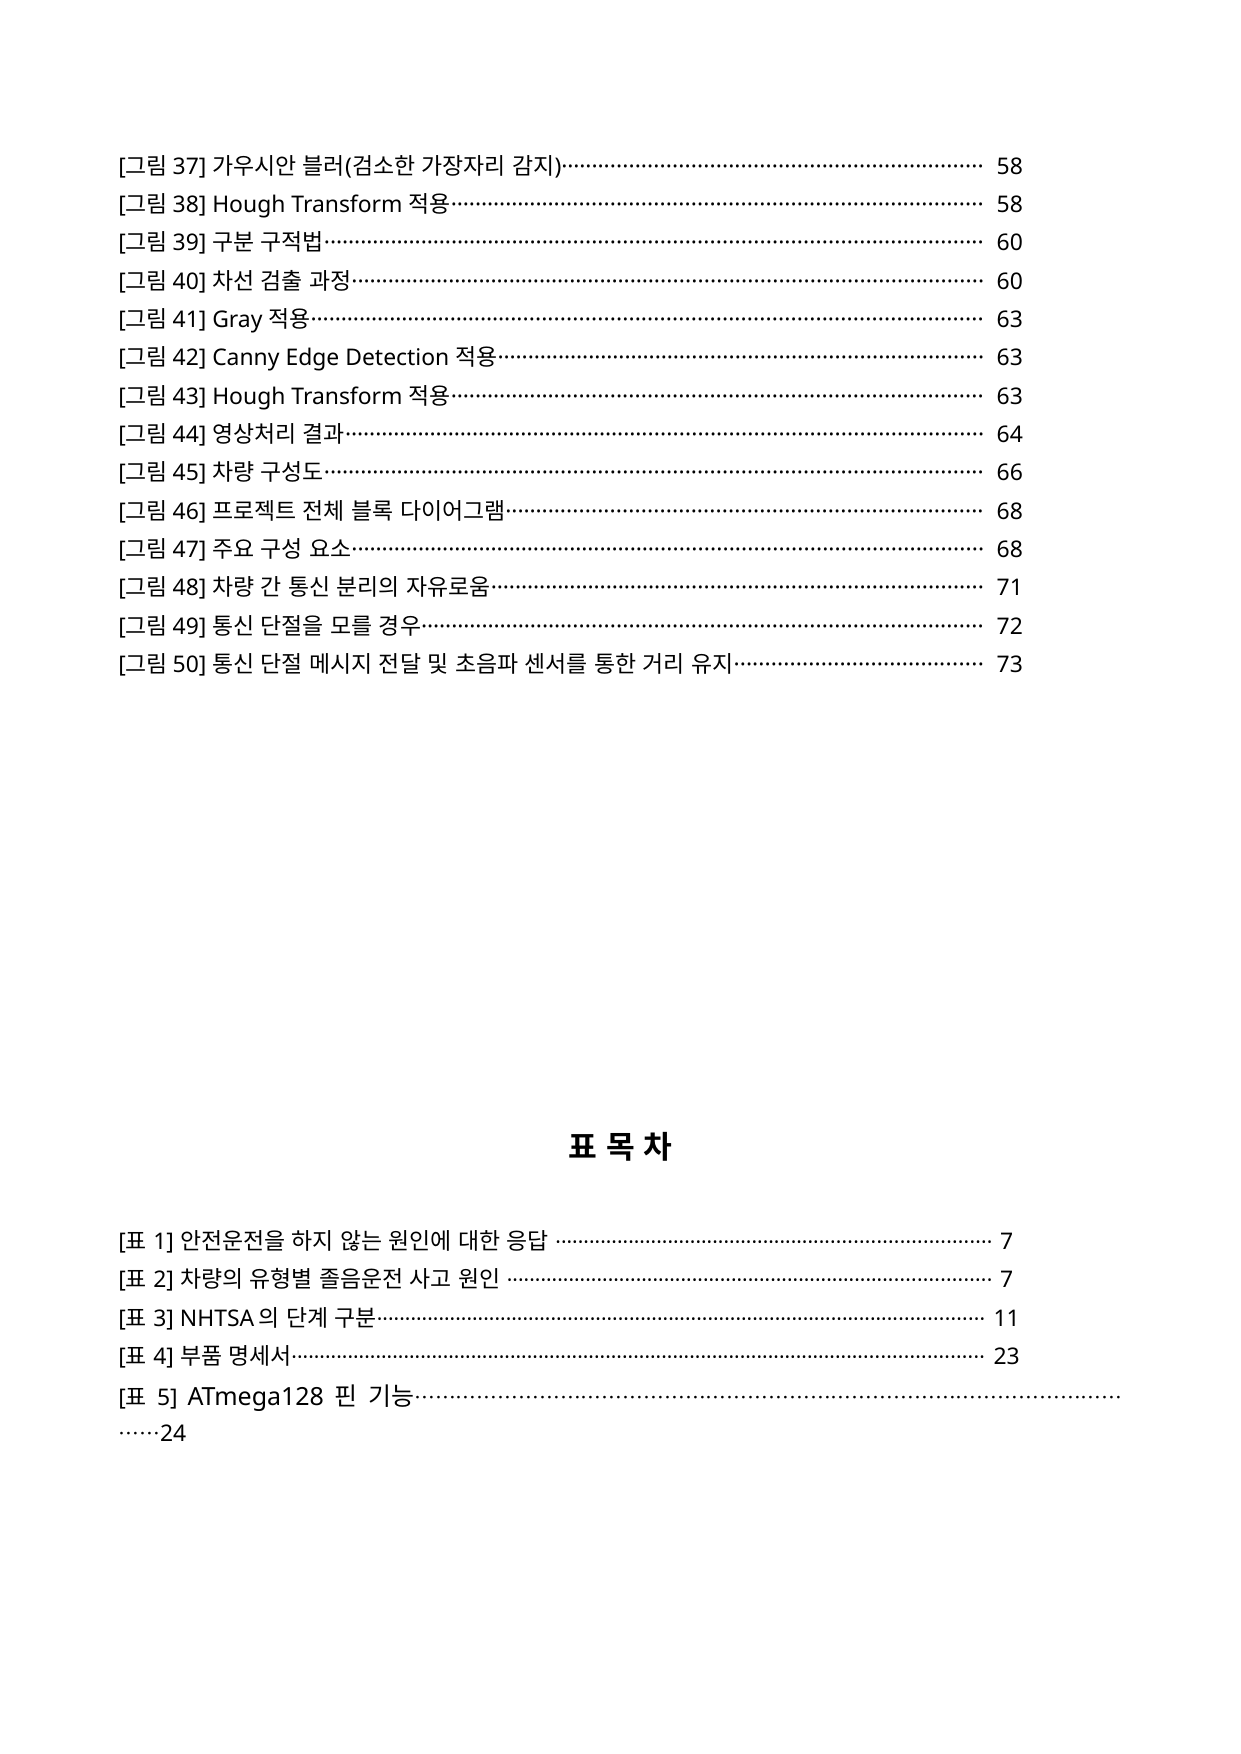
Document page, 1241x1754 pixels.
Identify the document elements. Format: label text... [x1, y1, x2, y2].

text [그림48] 차량 간 통신 분리의 자유로움 71 [118, 569, 1122, 603]
text [그림43] Hough Transform 적용 63 [118, 378, 1122, 411]
text [표 5] ATmega128 핀 기능………………………………………………………………………………………………24 [118, 1376, 1122, 1448]
text [표 3] NHTSA의 단계 구분 11 [118, 1299, 1122, 1333]
text [그림41] Gray 적용 63 [118, 301, 1122, 334]
text [표 4] 부품 명세서 23 [118, 1338, 1122, 1371]
text [표 2] 차량의 유형별 졸음운전 사고 원인 7 [118, 1261, 1122, 1294]
text [그림42] Canny Edge Detection 적용 63 [118, 339, 1122, 373]
text [그림47] 주요 구성 요소 68 [118, 531, 1122, 564]
text [그림46] 프로젝트 전체 블록 다이어그램 68 [118, 493, 1122, 526]
text [그림40] 차선 검출 과정 60 [118, 263, 1122, 296]
text [그림45] 차량 구성도 66 [118, 454, 1122, 488]
text [그림37] 가우시안 블러(검소한 가장자리 감지) 58 [118, 148, 1122, 181]
text [그림49] 통신 단절을 모를 경우 72 [118, 608, 1122, 641]
text [그림38] Hough Transform 적용 58 [118, 186, 1122, 219]
text [그림39] 구분 구적법 60 [118, 224, 1122, 258]
text 표 목 차 [118, 1122, 1122, 1167]
text [그림50] 통신 단절 메시지 전달 및 초음파 센서를 통한 거리 유지 73 [118, 646, 1122, 679]
text [표 1] 안전운전을 하지 않는 원인에 대한 응답 7 [118, 1223, 1122, 1256]
text [그림44] 영상처리 결과 64 [118, 416, 1122, 449]
